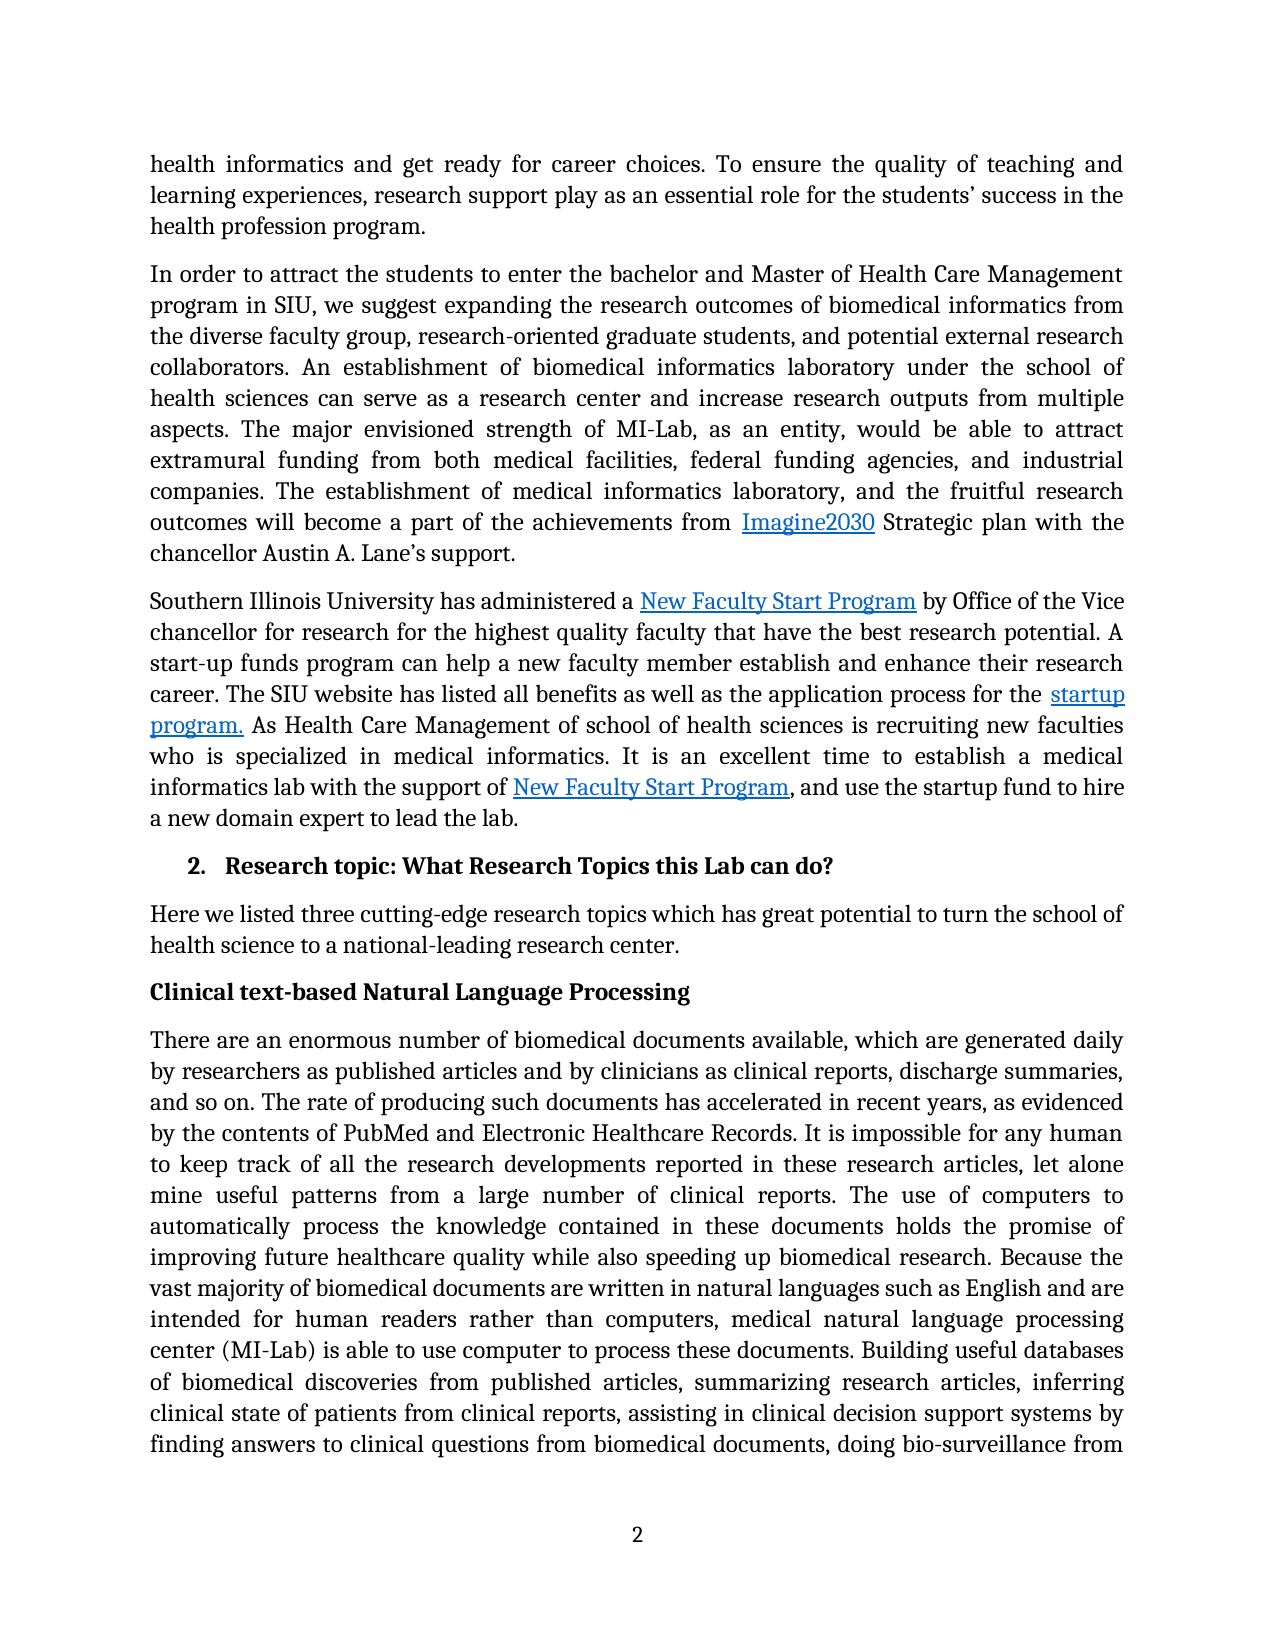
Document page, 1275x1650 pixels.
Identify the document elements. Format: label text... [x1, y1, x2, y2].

text In order to attract the students to enter the bachelor and Master of Health Care Management program in SIU, we suggest expanding the research outcomes of biomedical informatics from the diverse faculty group, research-oriented graduate students, and potential external research collaborators. An establishment of biomedical informatics laboratory under the school of health sciences can serve as a research center and increase research outputs from multiple aspects. The major envisioned strength of MI-Lab, as an entity, would be able to attract extramural funding from both medical facilities, federal funding agencies, and industrial companies. The establishment of medical informatics laboratory, and the fruitful research outcomes will become a part of the achievements from Imagine2030 Strategic plan with the chancellor Austin A. Lane’s support. [150, 260, 1125, 568]
text Clinical text-based Natural Language Processing [150, 978, 1125, 1007]
text Here we listed three cutting-edge research topics which has great potential to turn the school of health science to a national-leading research center. [150, 899, 1125, 959]
list Research topic: What Research Topics this Lab can do? [187, 852, 1125, 881]
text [150, 1026, 1125, 1458]
text Southern Illinois University has administered a New Faculty Start Program by Office of the Vice chancellor for research for the highest quality faculty that have the best research potential. A start-up funds program can help a new faculty member establish and enhance their research career. The SIU website has listed all benefits as well as the application process for the startup program. As Health Care Management of school of health sciences is recruiting new faculties who is specialized in medical informatics. It is an excellent time to establish a medical informatics lab with the support of New Faculty Start Program, and use the startup fund to hire a new domain expert to lead the lab. [150, 587, 1125, 833]
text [150, 150, 1125, 241]
